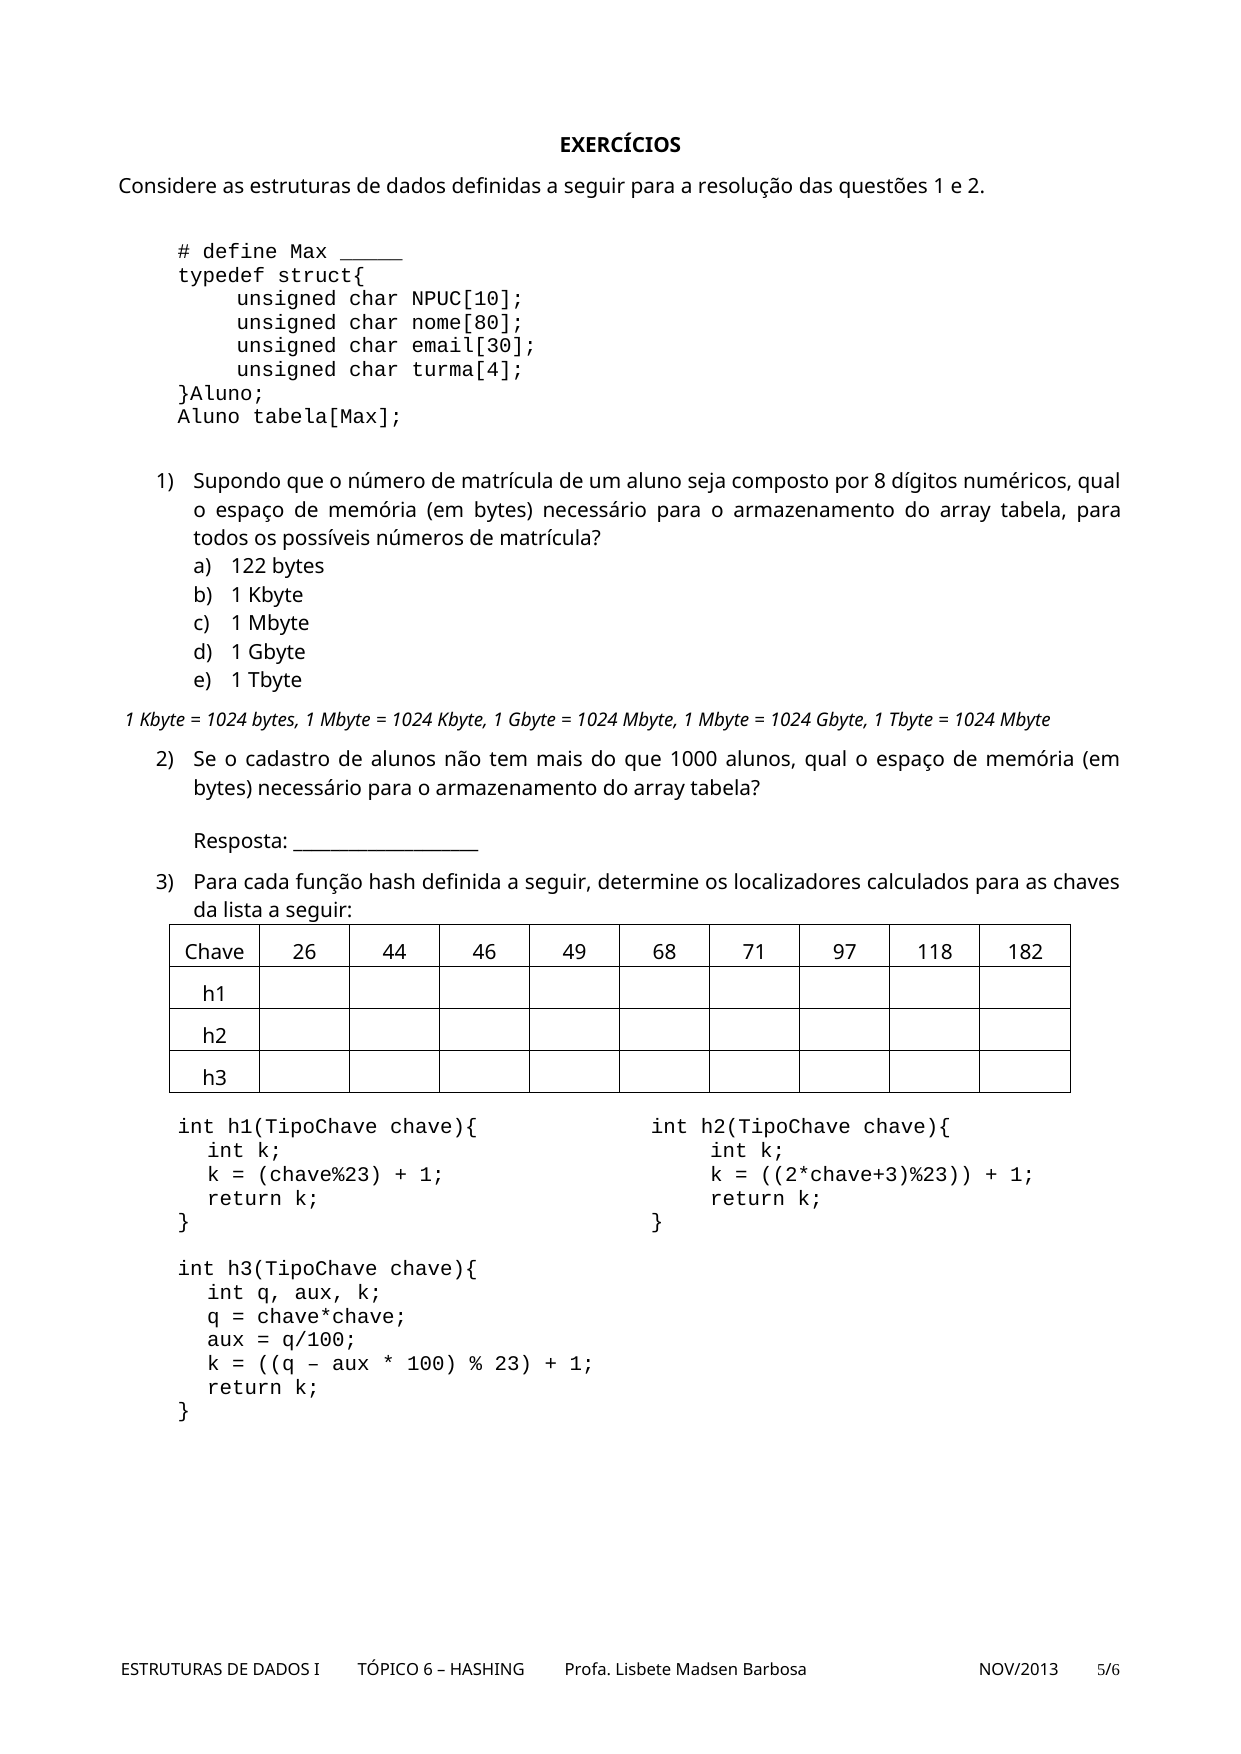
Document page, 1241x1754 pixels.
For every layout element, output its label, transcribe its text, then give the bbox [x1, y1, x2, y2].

text } } [177, 1211, 1122, 1235]
table_cell [890, 967, 979, 1008]
table_header 26 [260, 925, 349, 966]
text unsigned char email[30]; [177, 336, 1122, 359]
table_cell [440, 1051, 529, 1092]
text k = (chave%23) + 1; k = ((2*chave+3)%23)) + 1; [177, 1164, 1122, 1187]
table_cell [530, 967, 619, 1008]
table_cell [620, 1051, 709, 1092]
table_cell [890, 1009, 979, 1050]
table_header 71 [710, 925, 799, 966]
text unsigned char NPUC[10]; [177, 288, 1122, 312]
table_cell [440, 1009, 529, 1050]
table_cell [620, 967, 709, 1008]
text # define Max _____ [177, 241, 1122, 264]
text int k; int k; [177, 1140, 1122, 1164]
table_cell [620, 1009, 709, 1050]
table_cell [350, 967, 439, 1008]
table_cell [710, 967, 799, 1008]
list 1 Gbyte [193, 637, 1122, 665]
text }Aluno; [177, 383, 1122, 406]
table_cell [350, 1051, 439, 1092]
table_cell [350, 1009, 439, 1050]
table_cell [260, 1051, 349, 1092]
list 122 bytes [193, 552, 1122, 580]
table_header 97 [800, 925, 889, 966]
table_cell [440, 967, 529, 1008]
text aux = q/100; [177, 1329, 1122, 1353]
text } [177, 1400, 1122, 1424]
table_header 118 [890, 925, 979, 966]
table_cell [980, 1051, 1070, 1092]
table_cell [980, 1009, 1070, 1050]
list 1 Kbyte [193, 580, 1122, 608]
list 1 Mbyte [193, 608, 1122, 637]
table_cell h3 [170, 1051, 259, 1092]
text k = ((q – aux * 100) % 23) + 1; [177, 1353, 1122, 1377]
text typedef struct{ [177, 264, 1122, 288]
text return k; [177, 1377, 1122, 1400]
table_cell [260, 967, 349, 1008]
text unsigned char turma[4]; [177, 359, 1122, 383]
table_cell [710, 1051, 799, 1092]
table_header 68 [620, 925, 709, 966]
table_cell [980, 967, 1070, 1008]
table_cell h1 [170, 967, 259, 1008]
table_header 49 [530, 925, 619, 966]
table_cell h2 [170, 1009, 259, 1050]
text 1 Kbyte = 1024 bytes, 1 Mbyte = 1024 Kbyte, 1 Gbyte = 1024 Mbyte, 1 Mbyte = 1024 Gbyte, 1 Tbyte = 1024 Mbyte [124, 706, 1122, 732]
table_cell [530, 1051, 619, 1092]
text int h3(TipoChave chave){ [177, 1258, 1122, 1282]
table_header 182 [980, 925, 1070, 966]
text q = chave*chave; [177, 1306, 1122, 1329]
list Supondo que o número de matrícula de um aluno seja composto por 8 dígitos numéricos, qual o espaço de memória (em bytes) necessário para o armazenamento do array tabela, para todos os possíveis números de matrícula? [156, 466, 1122, 552]
table_cell [800, 967, 889, 1008]
text int h1(TipoChave chave){ int h2(TipoChave chave){ [177, 1117, 1122, 1140]
table_cell [800, 1051, 889, 1092]
table_cell [260, 1009, 349, 1050]
table_cell [530, 1009, 619, 1050]
text int q, aux, k; [177, 1282, 1122, 1306]
table_cell [890, 1051, 979, 1092]
table_header 46 [440, 925, 529, 966]
table_cell [800, 1009, 889, 1050]
text unsigned char nome[80]; [177, 312, 1122, 336]
text return k; return k; [177, 1187, 1122, 1211]
text Considere as estruturas de dados definidas a seguir para a resolução das questões 1 e 2. [118, 172, 1122, 200]
list 1 Tbyte [193, 665, 1122, 694]
list Se o cadastro de alunos não tem mais do que 1000 alunos, qual o espaço de memória (em bytes) necessário para o armazenamento do array tabela? [156, 744, 1122, 801]
text Aluno tabela[Max]; [177, 406, 1122, 430]
list Para cada função hash definida a seguir, determine os localizadores calculados para as chaves da lista a seguir: [156, 867, 1122, 924]
table_cell [710, 1009, 799, 1050]
text EXERCÍCIOS [118, 131, 1122, 159]
table_header Chave [170, 925, 259, 966]
list Resposta: ____________________ [193, 826, 1122, 854]
table_header 44 [350, 925, 439, 966]
